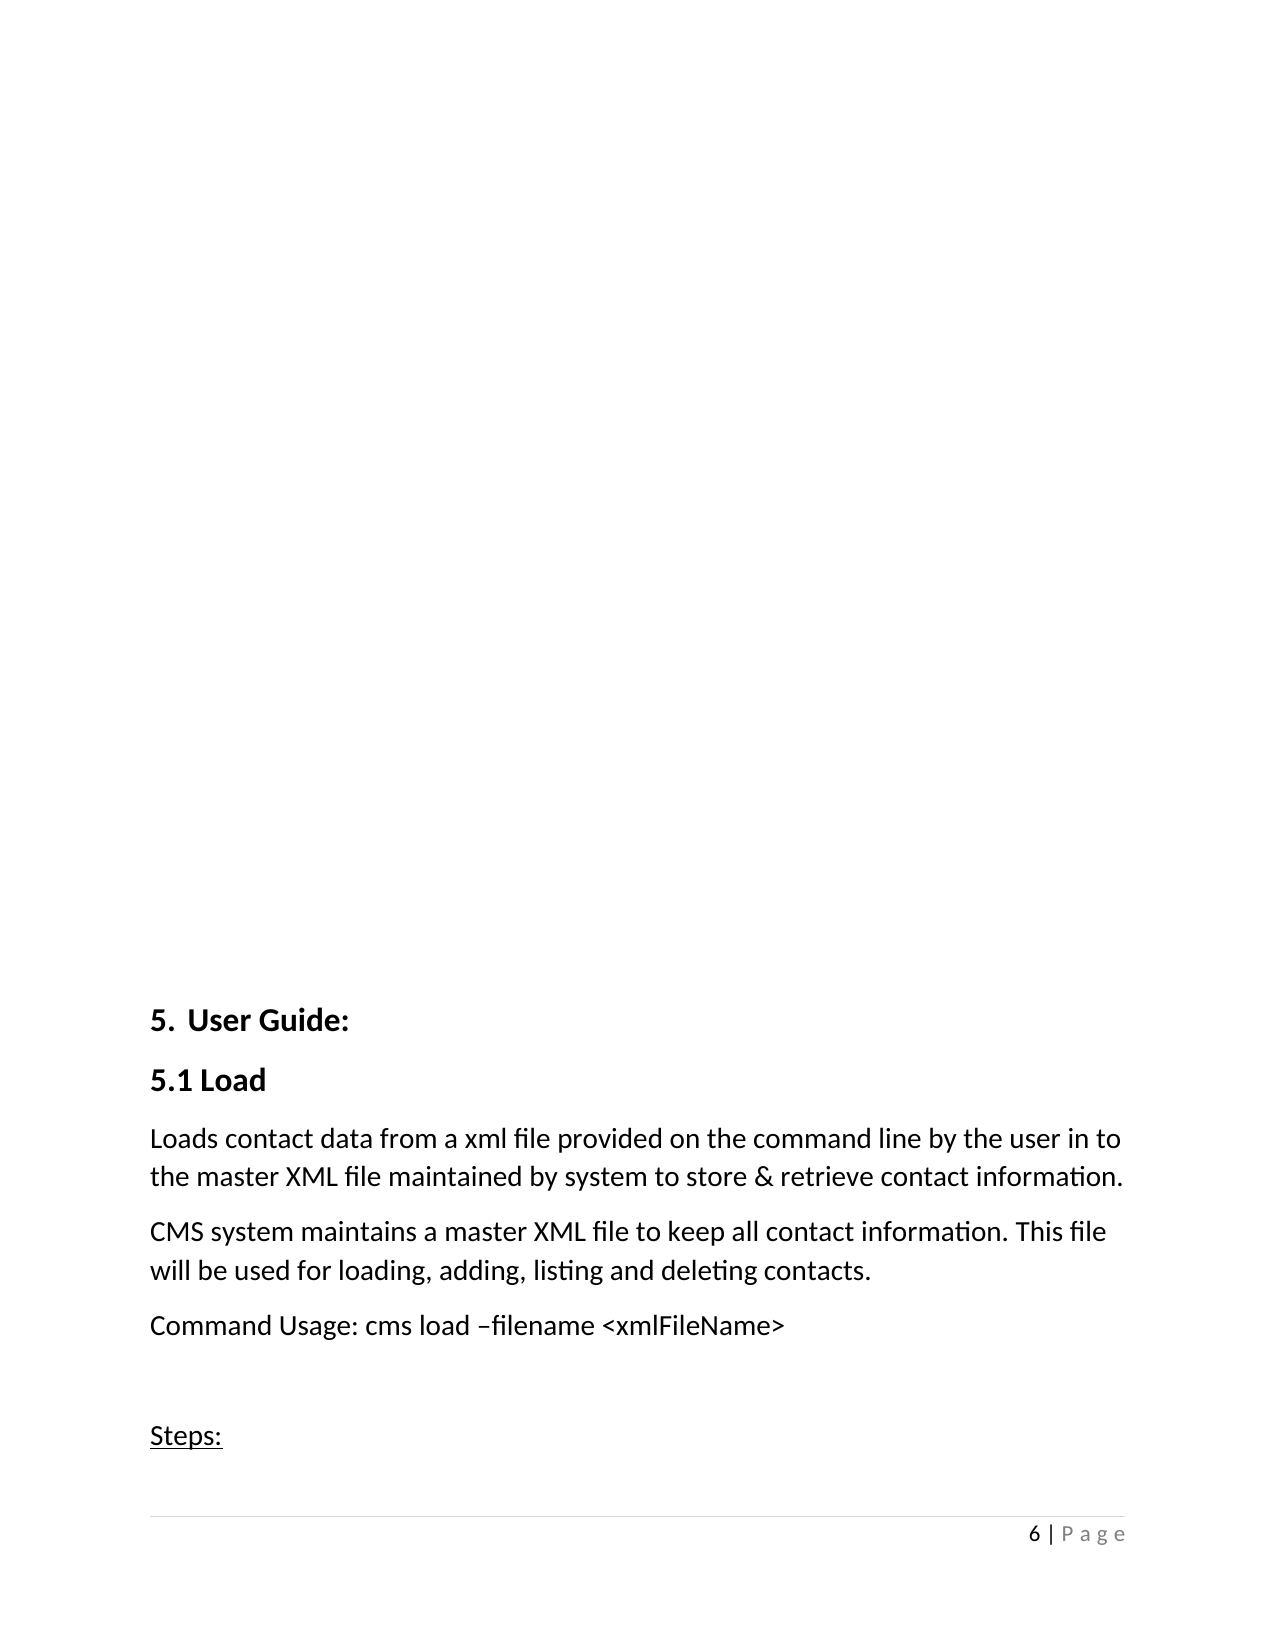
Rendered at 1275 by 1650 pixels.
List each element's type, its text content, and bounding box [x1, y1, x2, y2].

text Loads contact data from a xml file provided on the command line by the user in to the master XML file maintained by system to store & retrieve contact information. [150, 1120, 1125, 1194]
text CMS system maintains a master XML file to keep all contact information. This file will be used for loading, adding, listing and deleting contacts. [150, 1213, 1125, 1288]
text Command Usage: cms load –filename <xmlFileName> [150, 1307, 1125, 1343]
list User Guide: [150, 999, 1125, 1039]
text 5.1 Load [150, 1059, 1125, 1100]
text Steps: [150, 1417, 1125, 1453]
